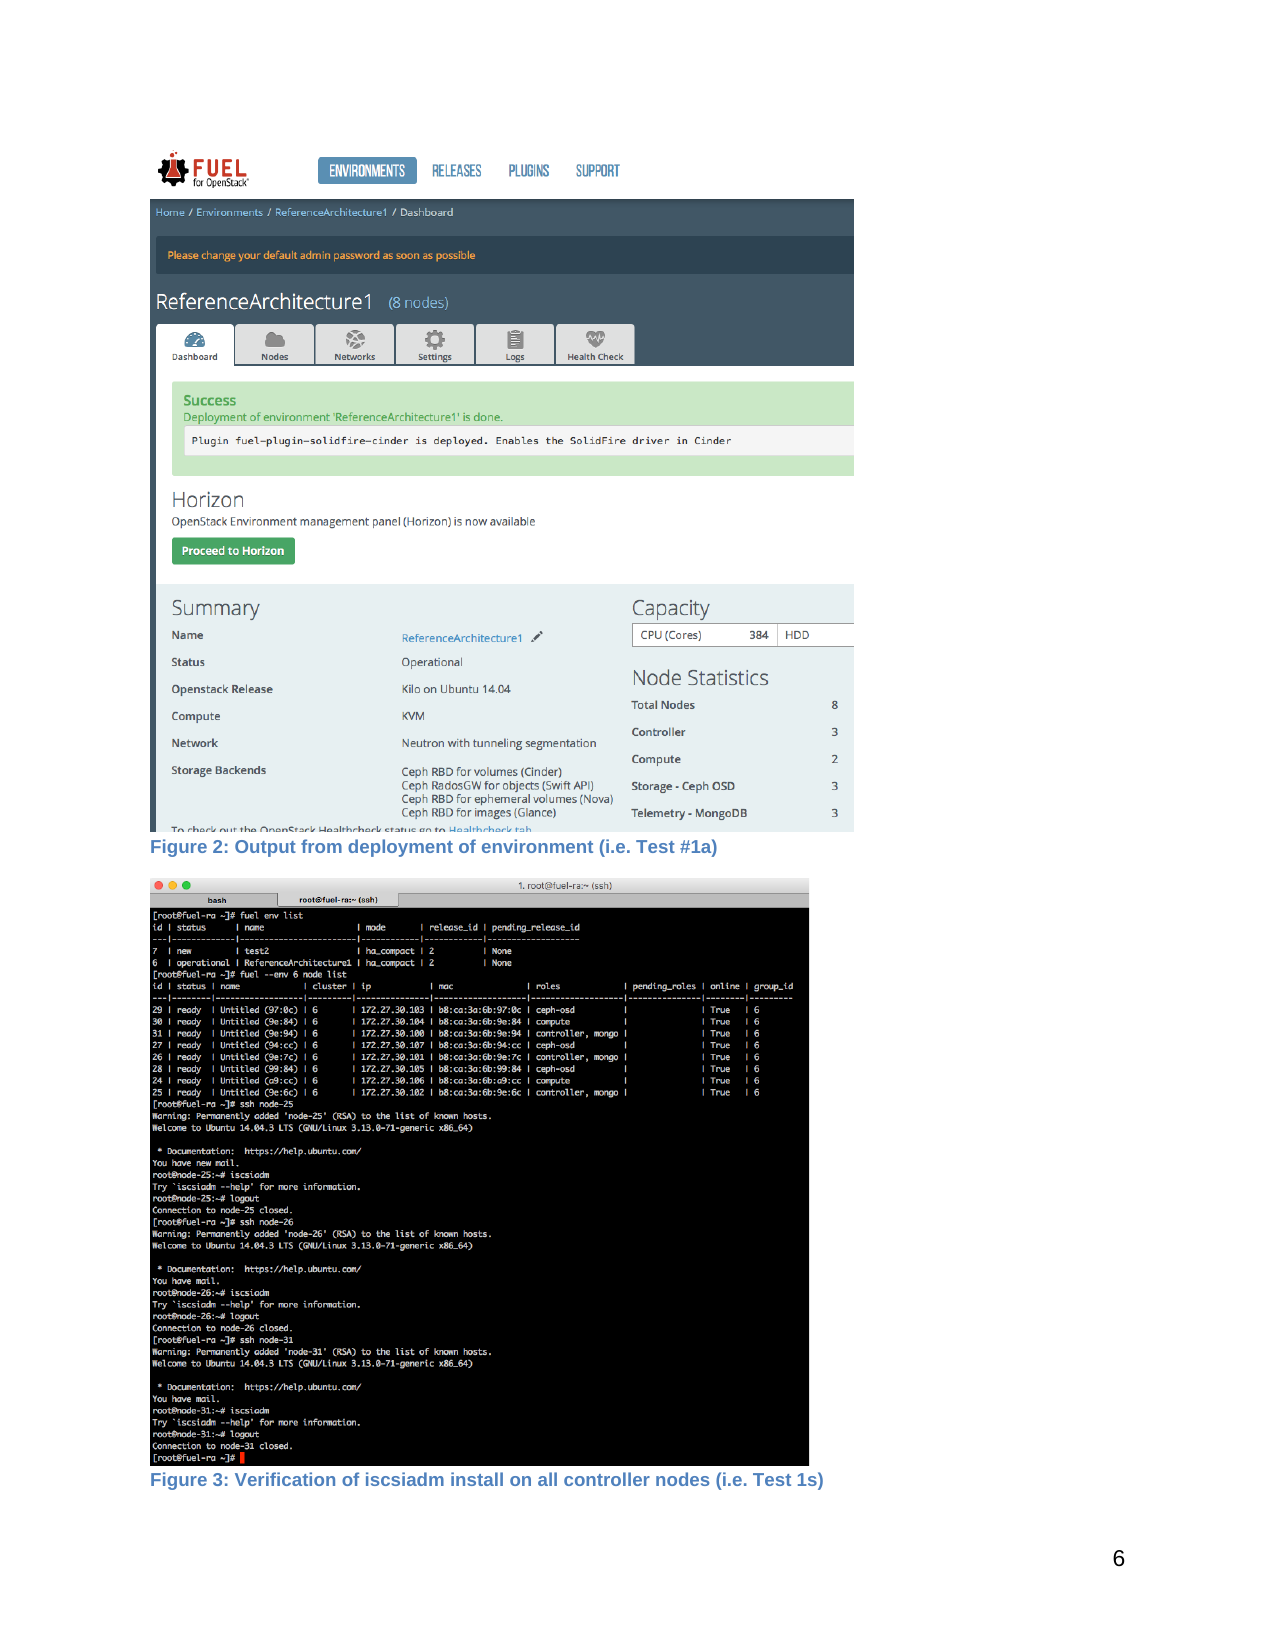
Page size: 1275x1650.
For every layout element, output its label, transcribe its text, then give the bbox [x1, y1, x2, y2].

text Figure 2: Output from deployment of environment (i.e. Test #1a) [150, 836, 1125, 857]
picture [150, 150, 854, 832]
picture [150, 878, 810, 1466]
text Figure 3: Verification of iscsiadm install on all controller nodes (i.e. Test 1s) [150, 1469, 1125, 1491]
